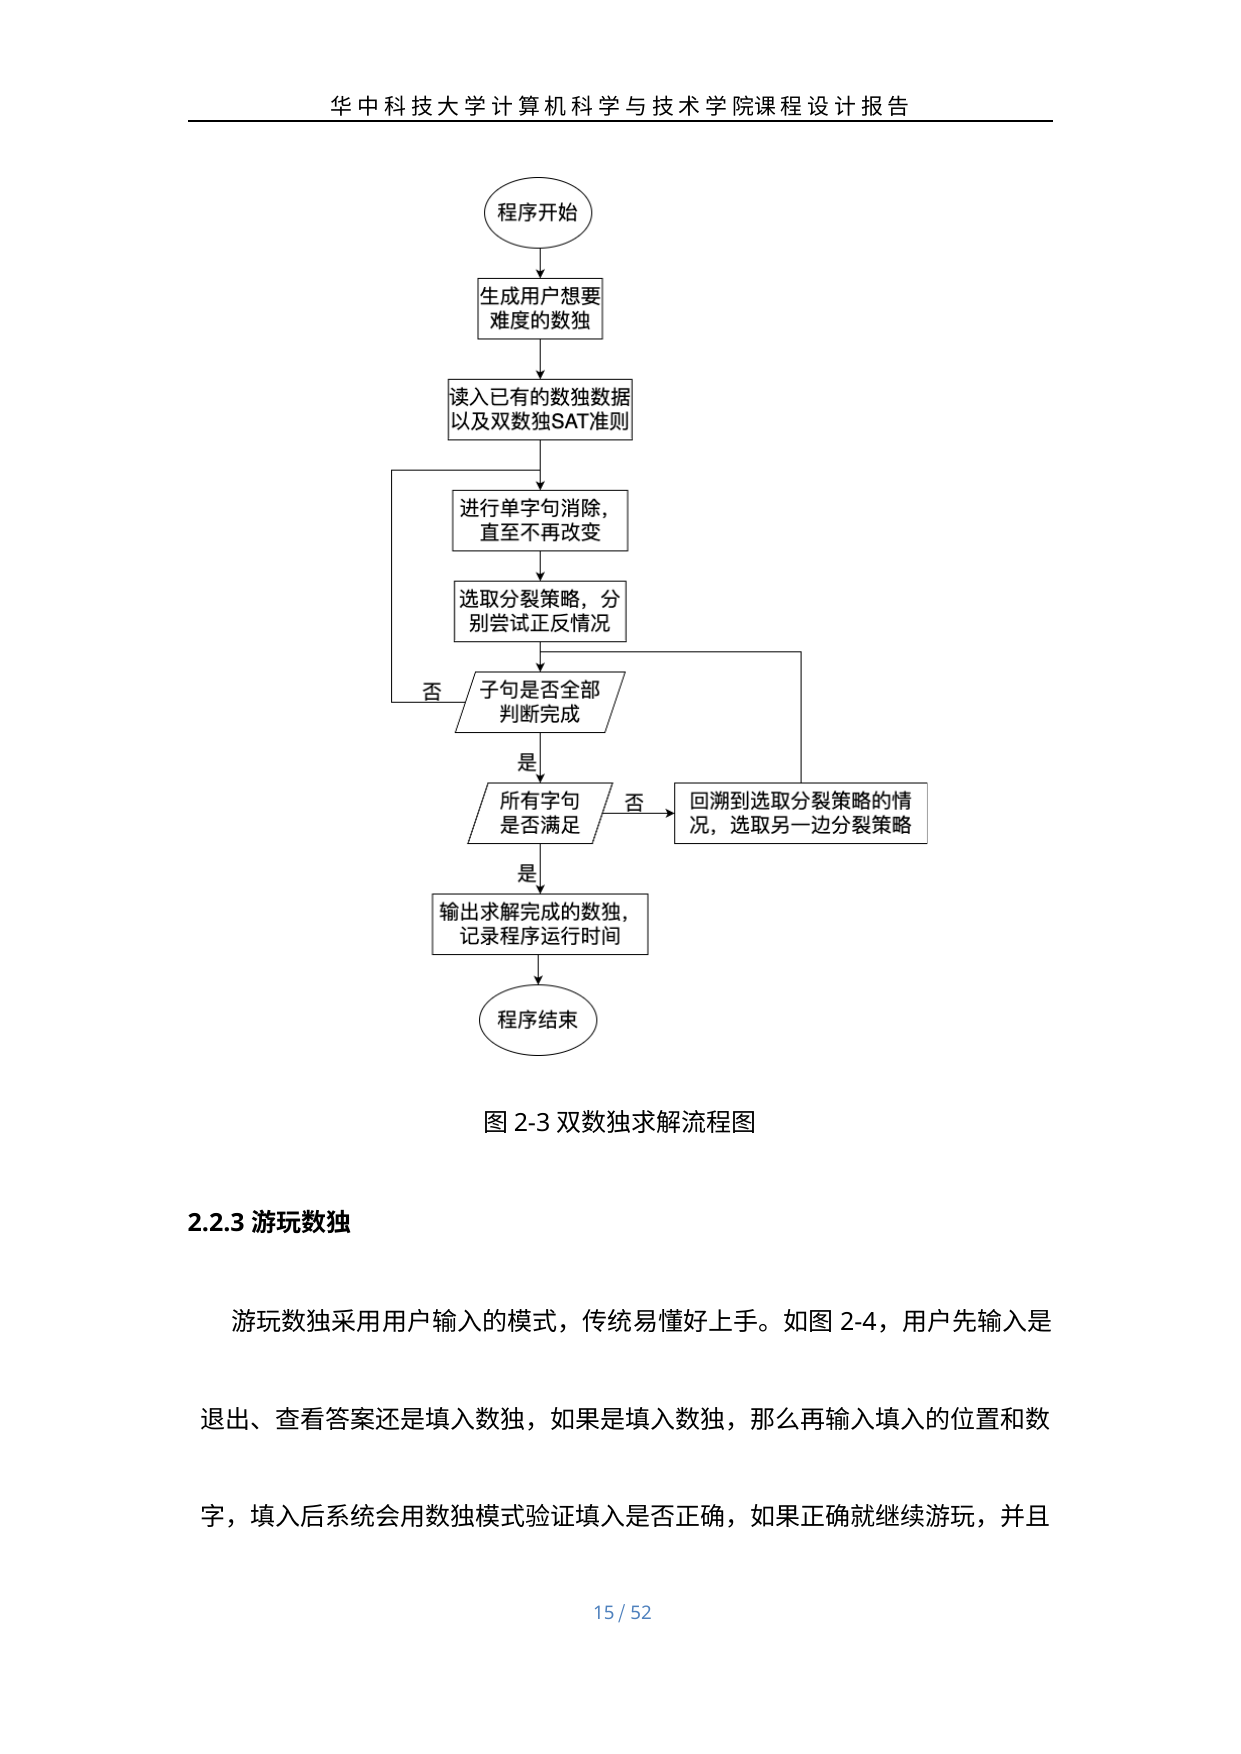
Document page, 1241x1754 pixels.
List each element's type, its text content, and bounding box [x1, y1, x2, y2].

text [187, 1287, 1053, 1547]
text 图2-3 双数独求解流程图 [187, 1088, 1053, 1153]
picture [384, 177, 928, 1056]
text 2.2.3 游玩数独 [187, 1188, 1053, 1253]
